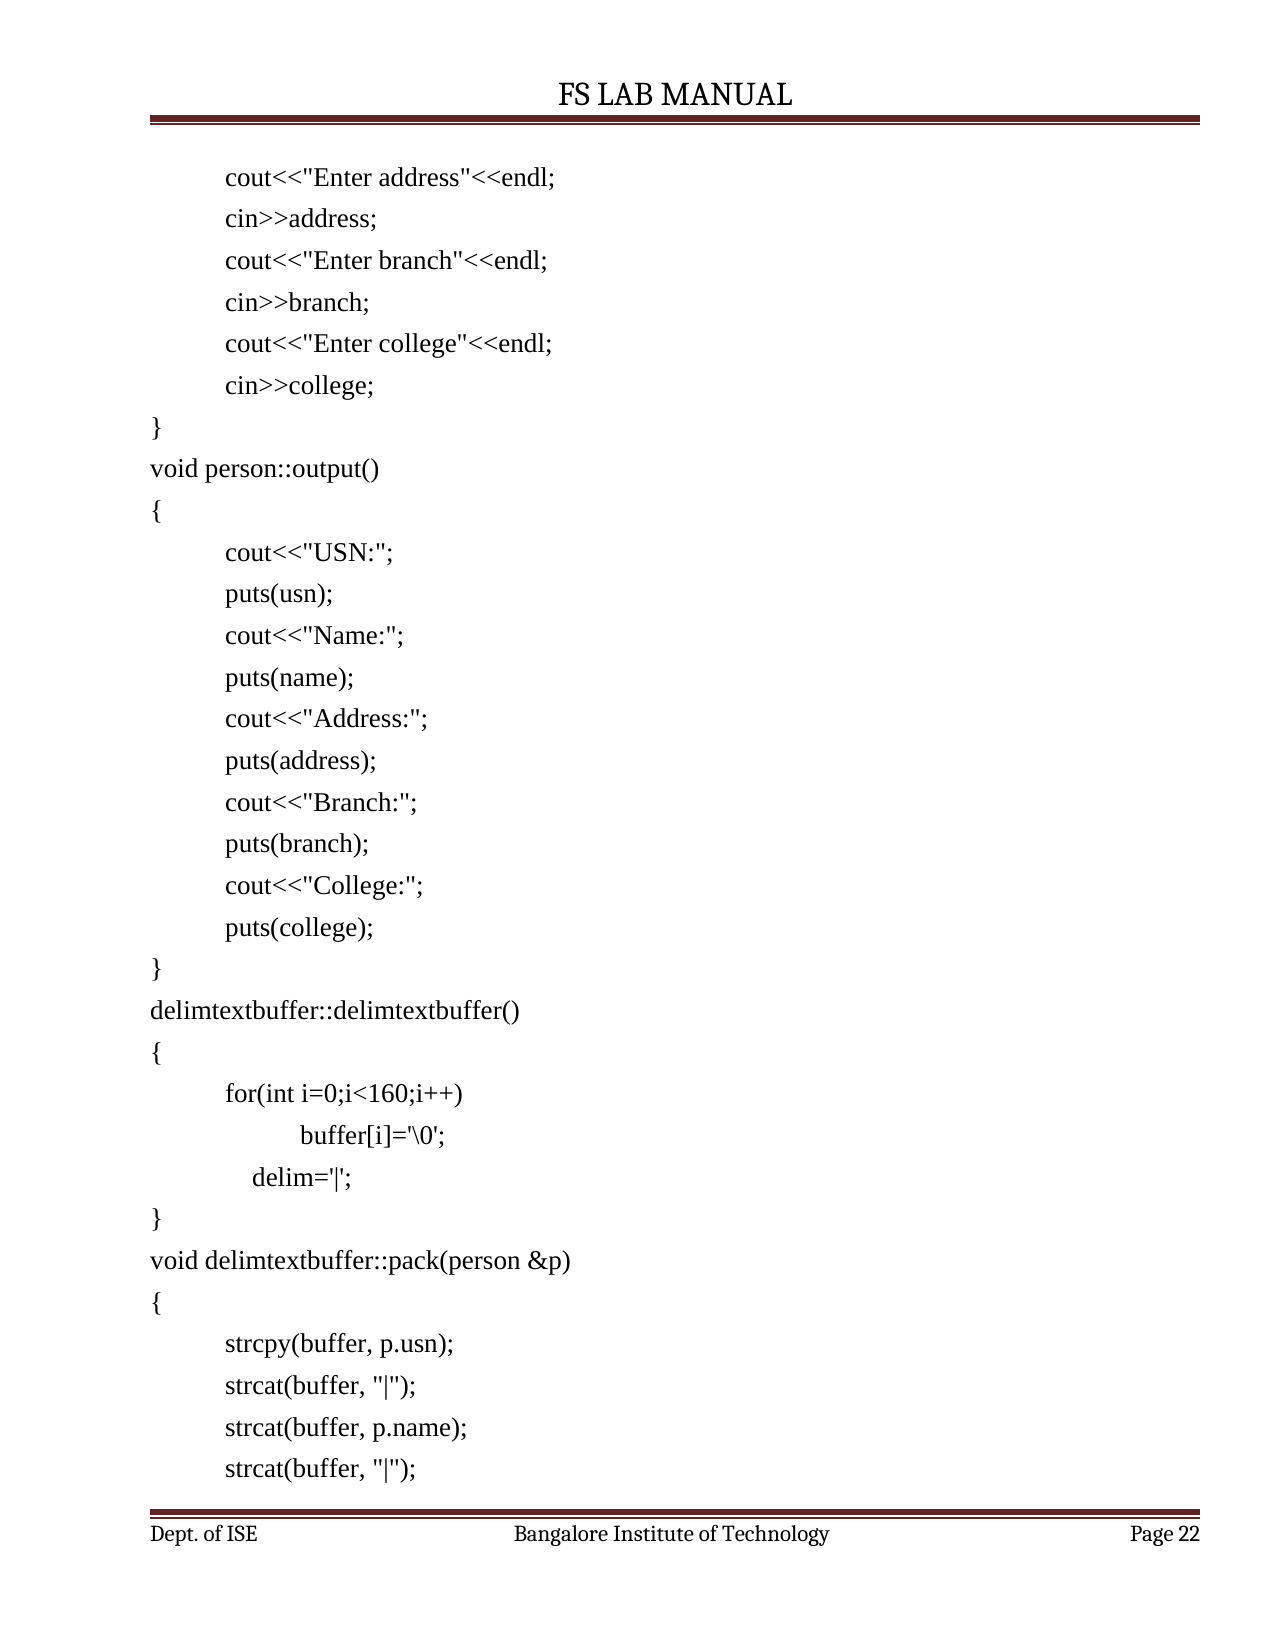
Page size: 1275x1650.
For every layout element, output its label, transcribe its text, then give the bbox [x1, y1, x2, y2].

text } [150, 403, 1200, 444]
text cout<<"Branch:"; [150, 778, 1200, 819]
text delimtextbuffer::delimtextbuffer() [150, 986, 1200, 1028]
text void delimtextbuffer::pack(person &p) [150, 1236, 1200, 1278]
text cout<<"Address:"; [150, 694, 1200, 736]
text strcat(buffer, p.name); [150, 1403, 1200, 1444]
text cin>>college; [150, 361, 1200, 403]
text puts(address); [150, 736, 1200, 778]
text cout<<"USN:"; [150, 528, 1200, 569]
text strcpy(buffer, p.usn); [150, 1319, 1200, 1361]
text { [150, 1278, 1200, 1319]
text cout<<"College:"; [150, 861, 1200, 903]
text puts(college); [150, 903, 1200, 944]
text { [150, 1028, 1200, 1069]
text buffer[i]='\0'; [150, 1111, 1200, 1153]
text cin>>branch; [150, 278, 1200, 319]
text puts(usn); [150, 569, 1200, 611]
text cout<<"Name:"; [150, 611, 1200, 653]
text for(int i=0;i<160;i++) [150, 1069, 1200, 1111]
text cout<<"Enter address"<<endl; [150, 153, 1200, 194]
text strcat(buffer, "|"); [150, 1361, 1200, 1403]
text cout<<"Enter branch"<<endl; [150, 236, 1200, 278]
text puts(name); [150, 653, 1200, 694]
text } [150, 944, 1200, 986]
text cout<<"Enter college"<<endl; [150, 319, 1200, 361]
text delim='|'; [150, 1153, 1200, 1194]
text cin>>address; [150, 194, 1200, 236]
text } [150, 1194, 1200, 1236]
text void person::output() [150, 444, 1200, 486]
text puts(branch); [150, 819, 1200, 861]
text strcat(buffer, "|"); [150, 1444, 1200, 1486]
text { [150, 486, 1200, 528]
